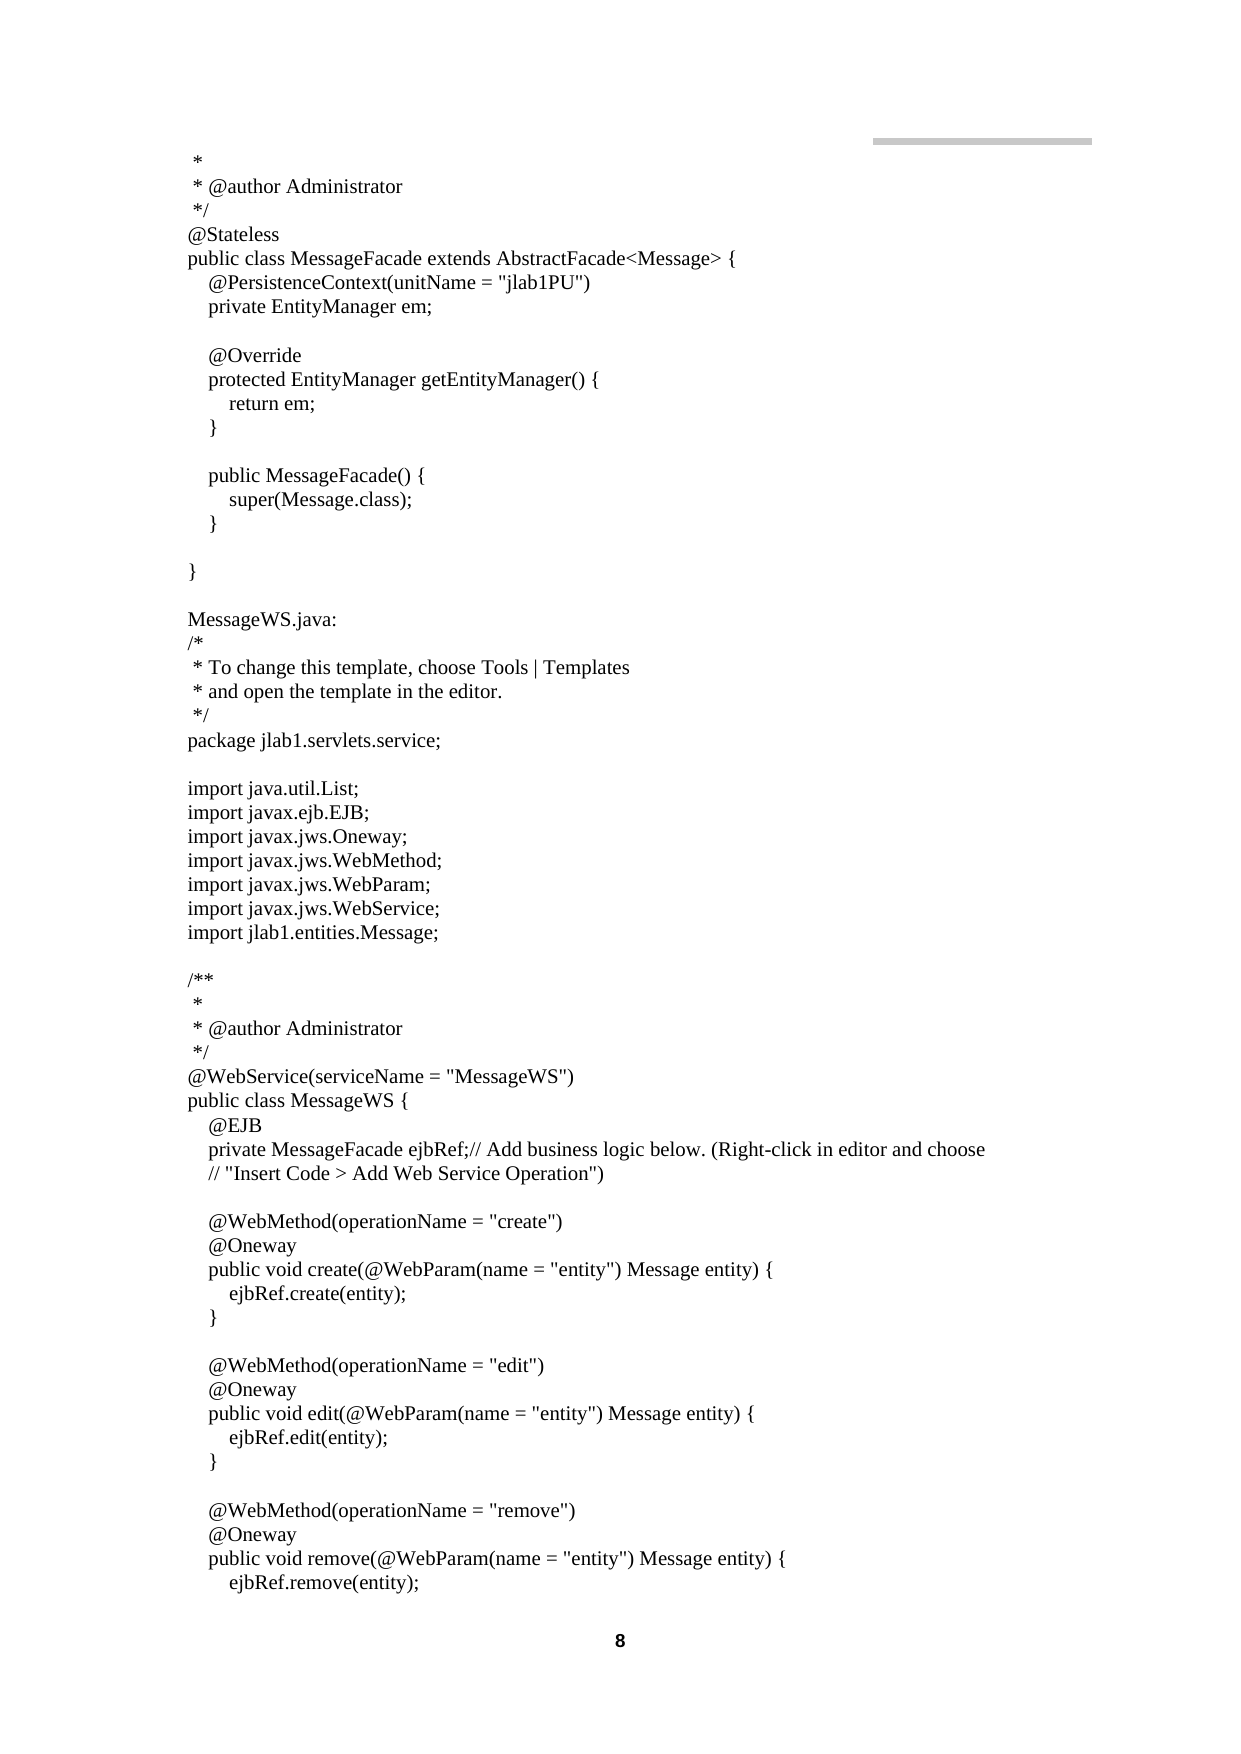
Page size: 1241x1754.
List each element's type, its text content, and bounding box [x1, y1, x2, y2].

text return em; [187, 391, 1053, 415]
text private MessageFacade ejbRef;// Add business logic below. (Right-click in editor and choose [187, 1137, 1053, 1161]
text @PersistenceContext(unitName = "jlab1PU") [187, 270, 1053, 294]
text @Oneway [187, 1233, 1053, 1257]
text public void create(@WebParam(name = "entity") Message entity) { [187, 1257, 1053, 1281]
text } [187, 511, 1053, 535]
text // "Insert Code > Add Web Service Operation") [187, 1161, 1053, 1185]
text import javax.jws.Oneway; [187, 824, 1053, 848]
text */ [187, 1040, 1053, 1064]
text * @author Administrator [187, 174, 1053, 198]
text import javax.ejb.EJB; [187, 800, 1053, 824]
text import javax.jws.WebMethod; [187, 848, 1053, 872]
text import java.util.List; [187, 776, 1053, 800]
text } [187, 1305, 1053, 1329]
text } [187, 1449, 1053, 1473]
text * [187, 150, 1053, 174]
text * To change this template, choose Tools | Templates [187, 655, 1053, 679]
text * [187, 992, 1053, 1016]
text public void edit(@WebParam(name = "entity") Message entity) { [187, 1401, 1053, 1425]
text } [187, 415, 1053, 439]
text ejbRef.edit(entity); [187, 1425, 1053, 1449]
text ejbRef.create(entity); [187, 1281, 1053, 1305]
text import javax.jws.WebService; [187, 896, 1053, 920]
text public void remove(@WebParam(name = "entity") Message entity) { [187, 1546, 1053, 1570]
text /** [187, 968, 1053, 992]
text @WebMethod(operationName = "edit") [187, 1353, 1053, 1377]
text @WebMethod(operationName = "create") [187, 1209, 1053, 1233]
text } [187, 559, 1053, 583]
text @EJB [187, 1112, 1053, 1137]
text public MessageFacade() { [187, 463, 1053, 487]
text /* [187, 631, 1053, 655]
text ejbRef.remove(entity); [187, 1570, 1053, 1594]
text public class MessageWS { [187, 1088, 1053, 1112]
text @Oneway [187, 1377, 1053, 1401]
text @WebMethod(operationName = "remove") [187, 1497, 1053, 1522]
text @Stateless [187, 222, 1053, 246]
text @Oneway [187, 1522, 1053, 1546]
text @WebService(serviceName = "MessageWS") [187, 1064, 1053, 1088]
text */ [187, 703, 1053, 727]
text MessageWS.java: [187, 607, 1053, 631]
text * and open the template in the editor. [187, 679, 1053, 703]
text */ [187, 198, 1053, 222]
text * @author Administrator [187, 1016, 1053, 1040]
text public class MessageFacade extends AbstractFacade<Message> { [187, 246, 1053, 270]
text @Override [187, 342, 1053, 367]
text package jlab1.servlets.service; [187, 727, 1053, 752]
text private EntityManager em; [187, 294, 1053, 318]
text import jlab1.entities.Message; [187, 920, 1053, 944]
text protected EntityManager getEntityManager() { [187, 367, 1053, 391]
text super(Message.class); [187, 487, 1053, 511]
text import javax.jws.WebParam; [187, 872, 1053, 896]
